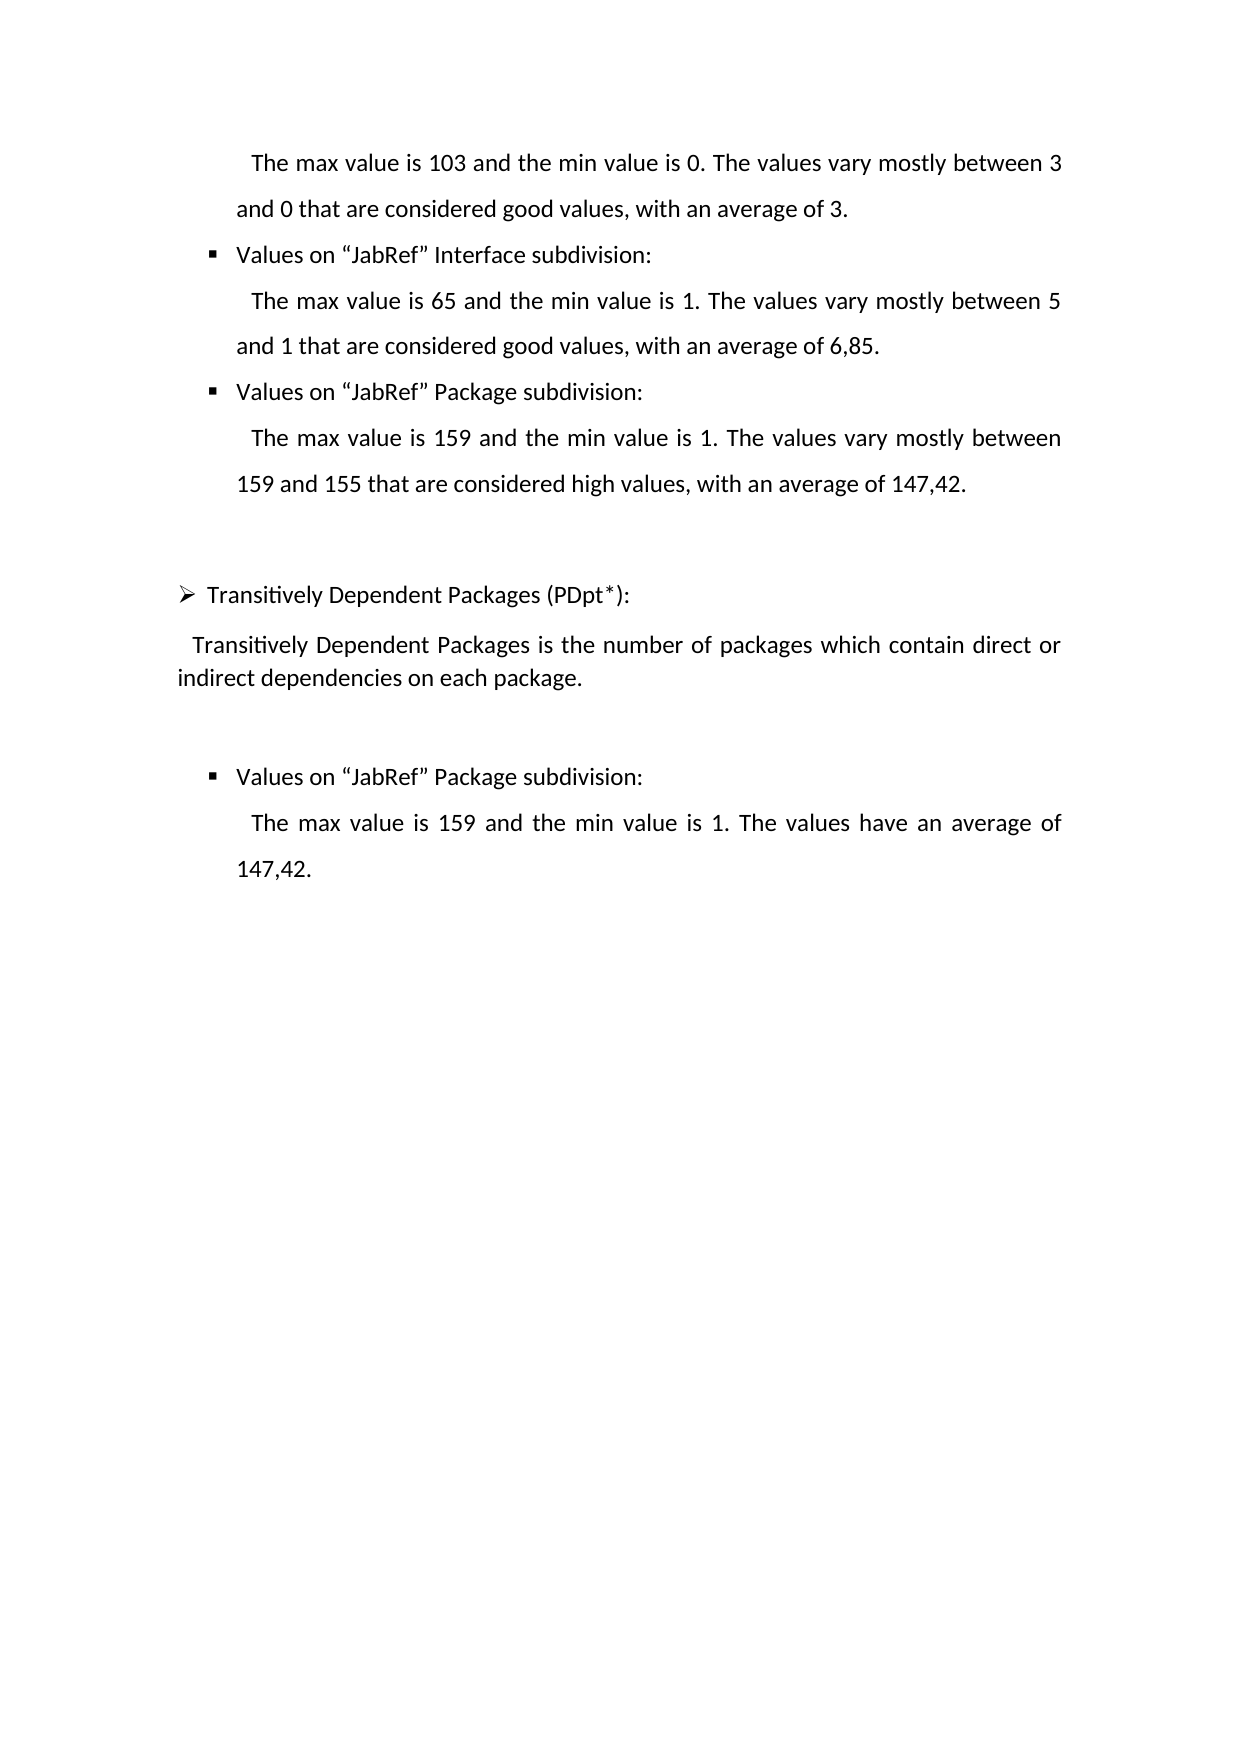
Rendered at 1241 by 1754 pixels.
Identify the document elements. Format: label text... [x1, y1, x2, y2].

list Values on “JabRef” Package subdivision: [207, 761, 1063, 792]
text Transitively Dependent Packages is the number of packages which contain direct or indirect dependencies on each package. [177, 629, 1063, 693]
list The max value is 103 and the min value is 0. The values vary mostly between 3 and 0 that are considered good values, with an average of 3. [236, 148, 1063, 224]
list The max value is 159 and the min value is 1. The values have an average of 147,42. [236, 807, 1063, 883]
list Values on “JabRef” Interface subdivision: [207, 239, 1063, 269]
list Values on “JabRef” Package subdivision: [207, 376, 1063, 407]
list The max value is 65 and the min value is 1. The values vary mostly between 5 and 1 that are considered good values, with an average of 6,85. [236, 285, 1063, 361]
list The max value is 159 and the min value is 1. The values vary mostly between 159 and 155 that are considered high values, with an average of 147,42. [236, 422, 1063, 498]
list Transitively Dependent Packages (PDpt*): [177, 580, 1063, 610]
